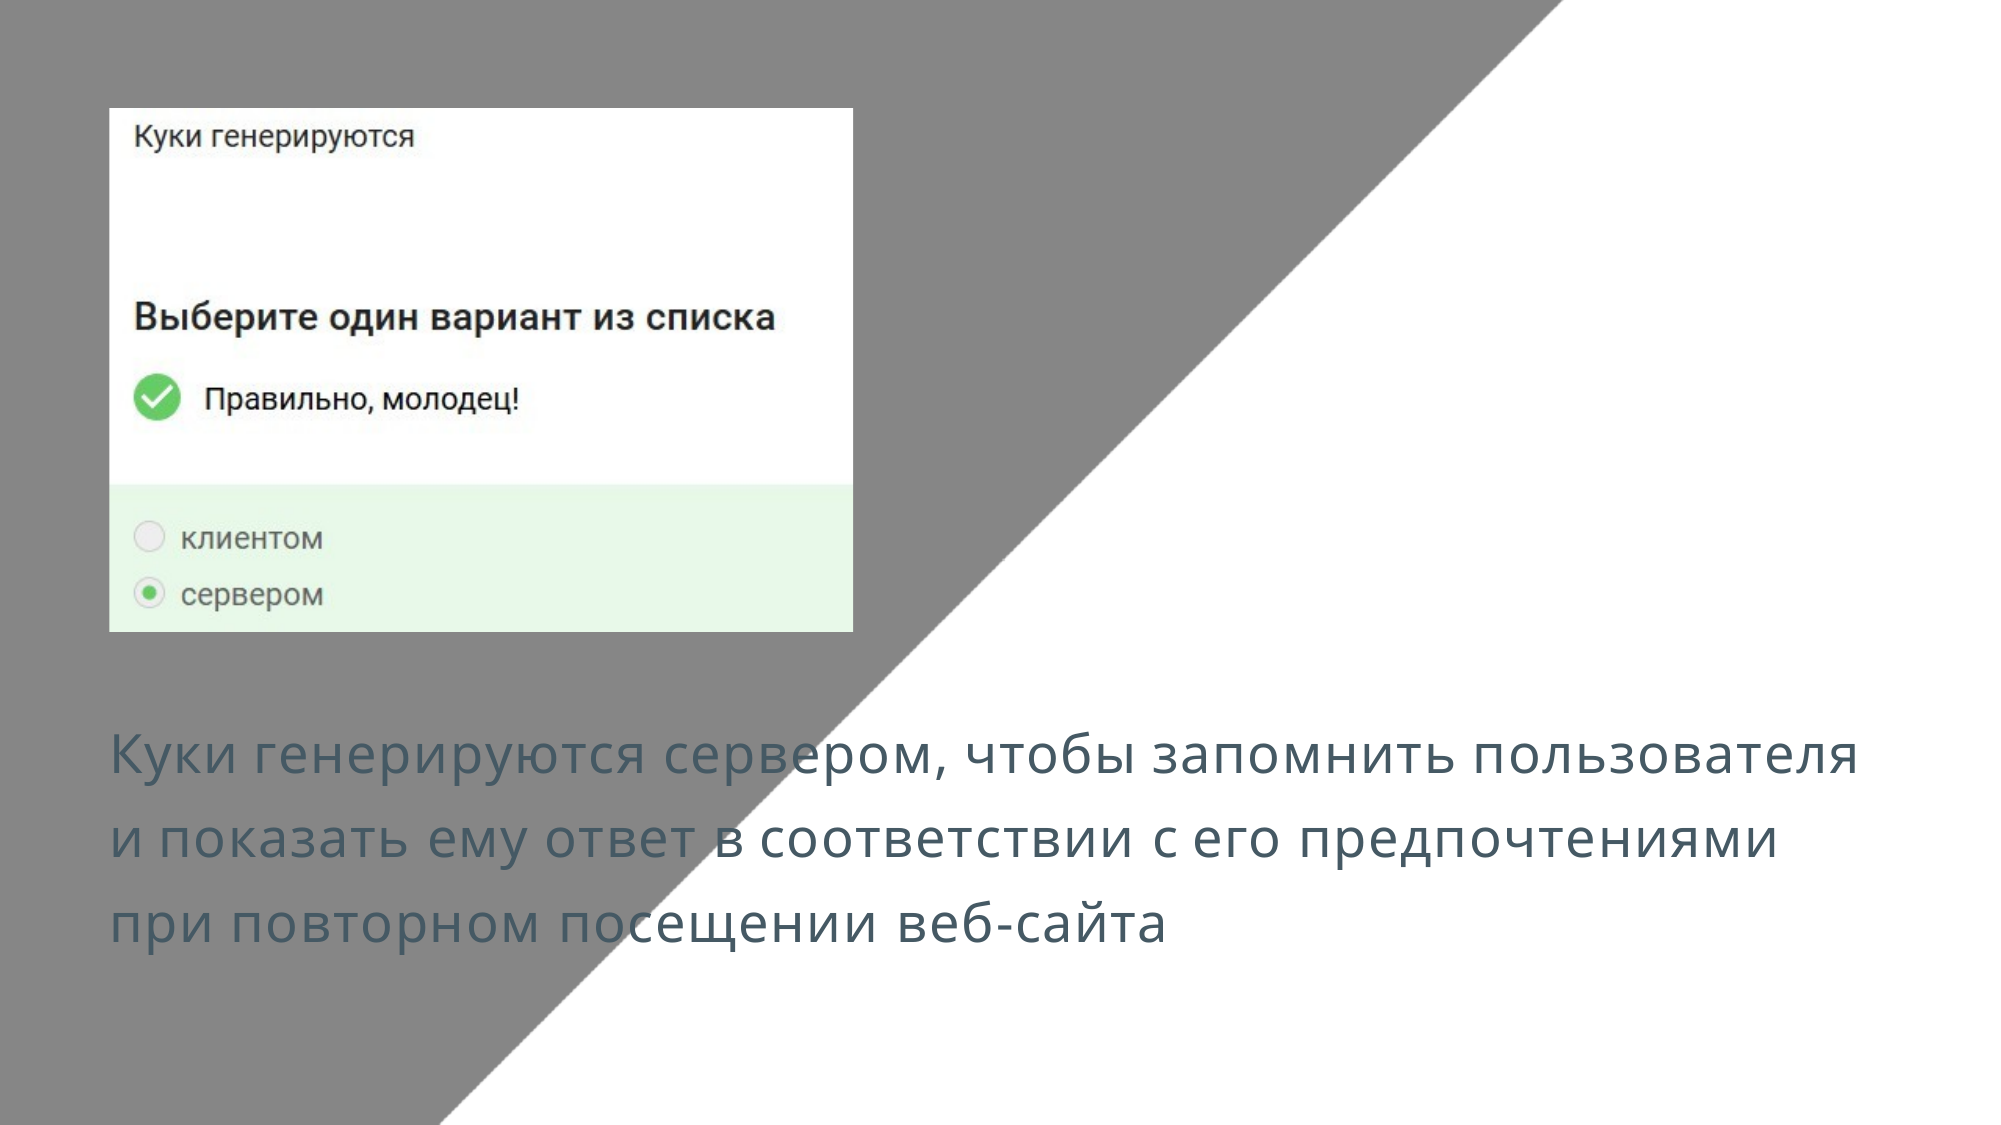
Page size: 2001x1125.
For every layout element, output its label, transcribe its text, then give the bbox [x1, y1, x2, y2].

text Куки генерируются сервером, чтобы запомнить пользователя и показать ему ответ в соответствии с его предпочтениями при повторном посещении веб-сайта [109, 715, 1882, 958]
picture [0, 0, 2001, 1125]
